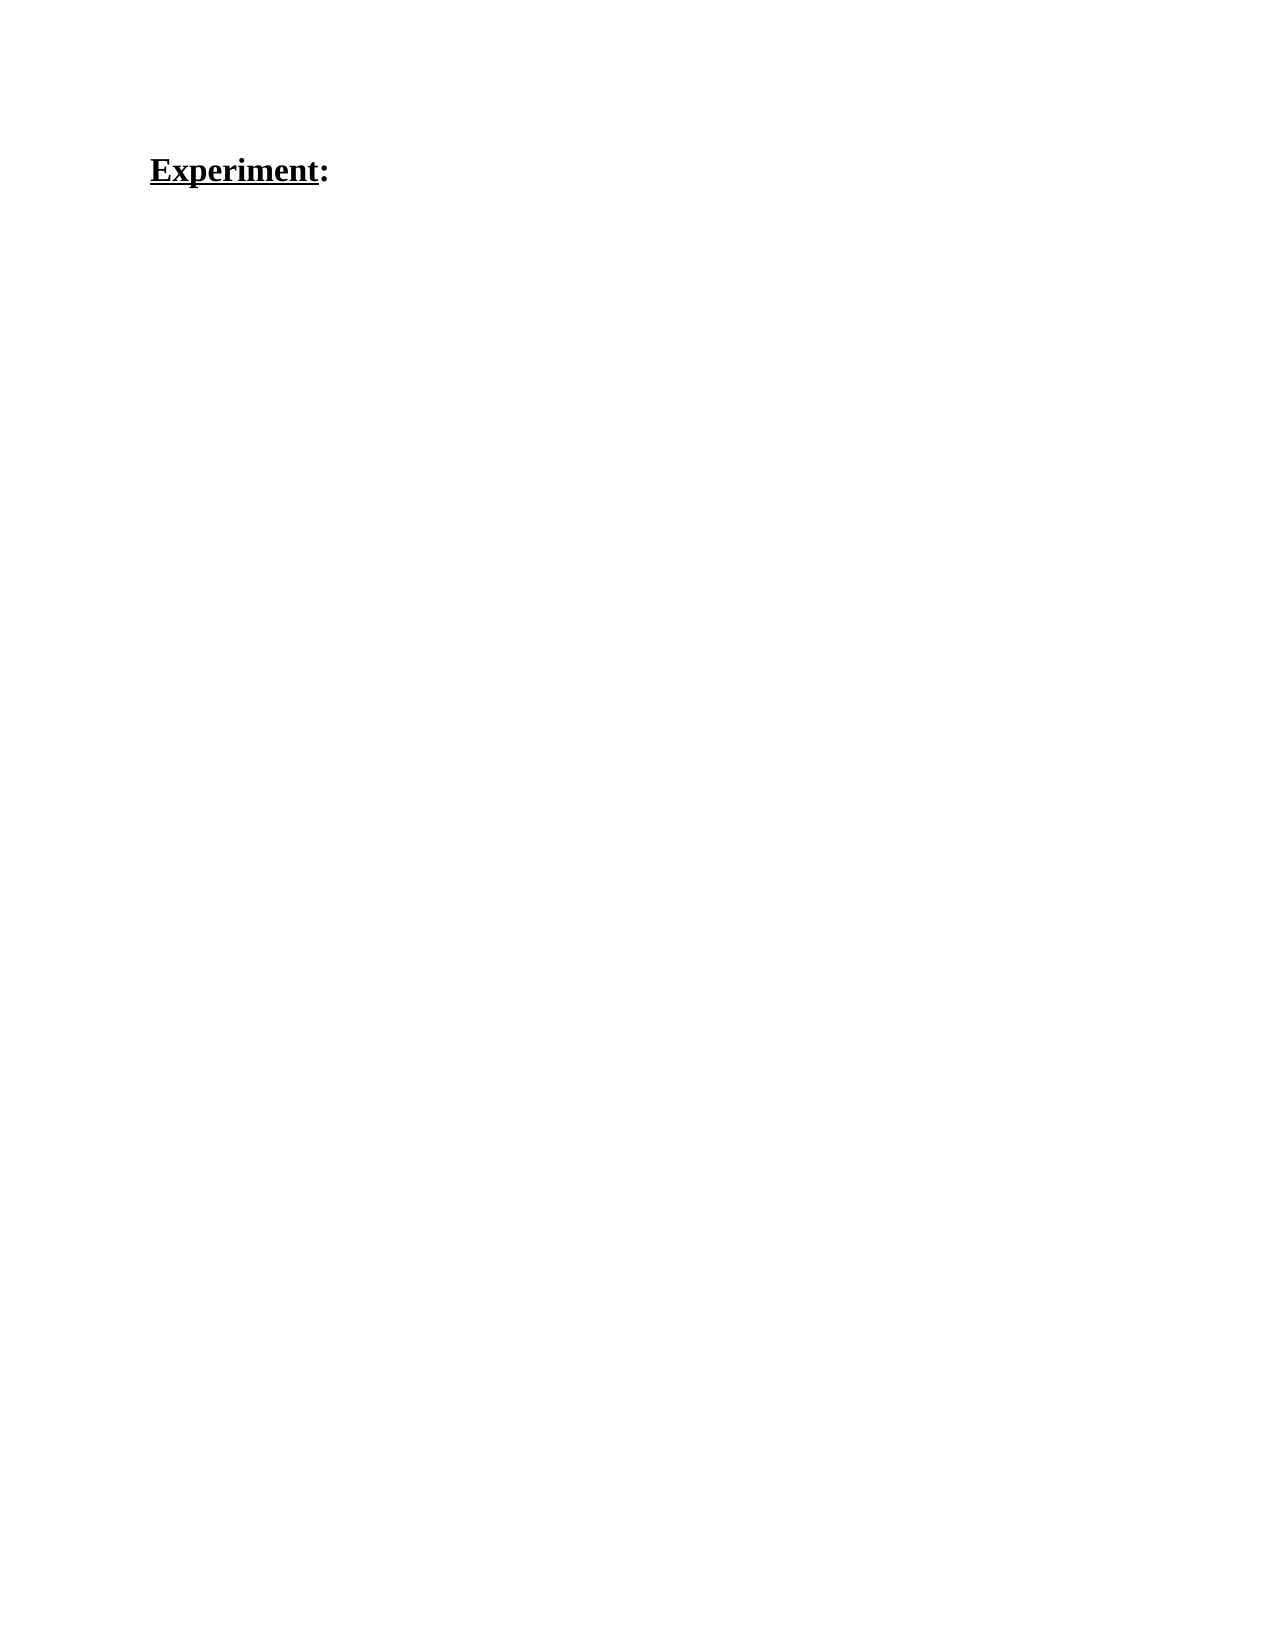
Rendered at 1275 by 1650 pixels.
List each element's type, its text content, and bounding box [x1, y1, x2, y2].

text Experiment: [150, 150, 1125, 188]
